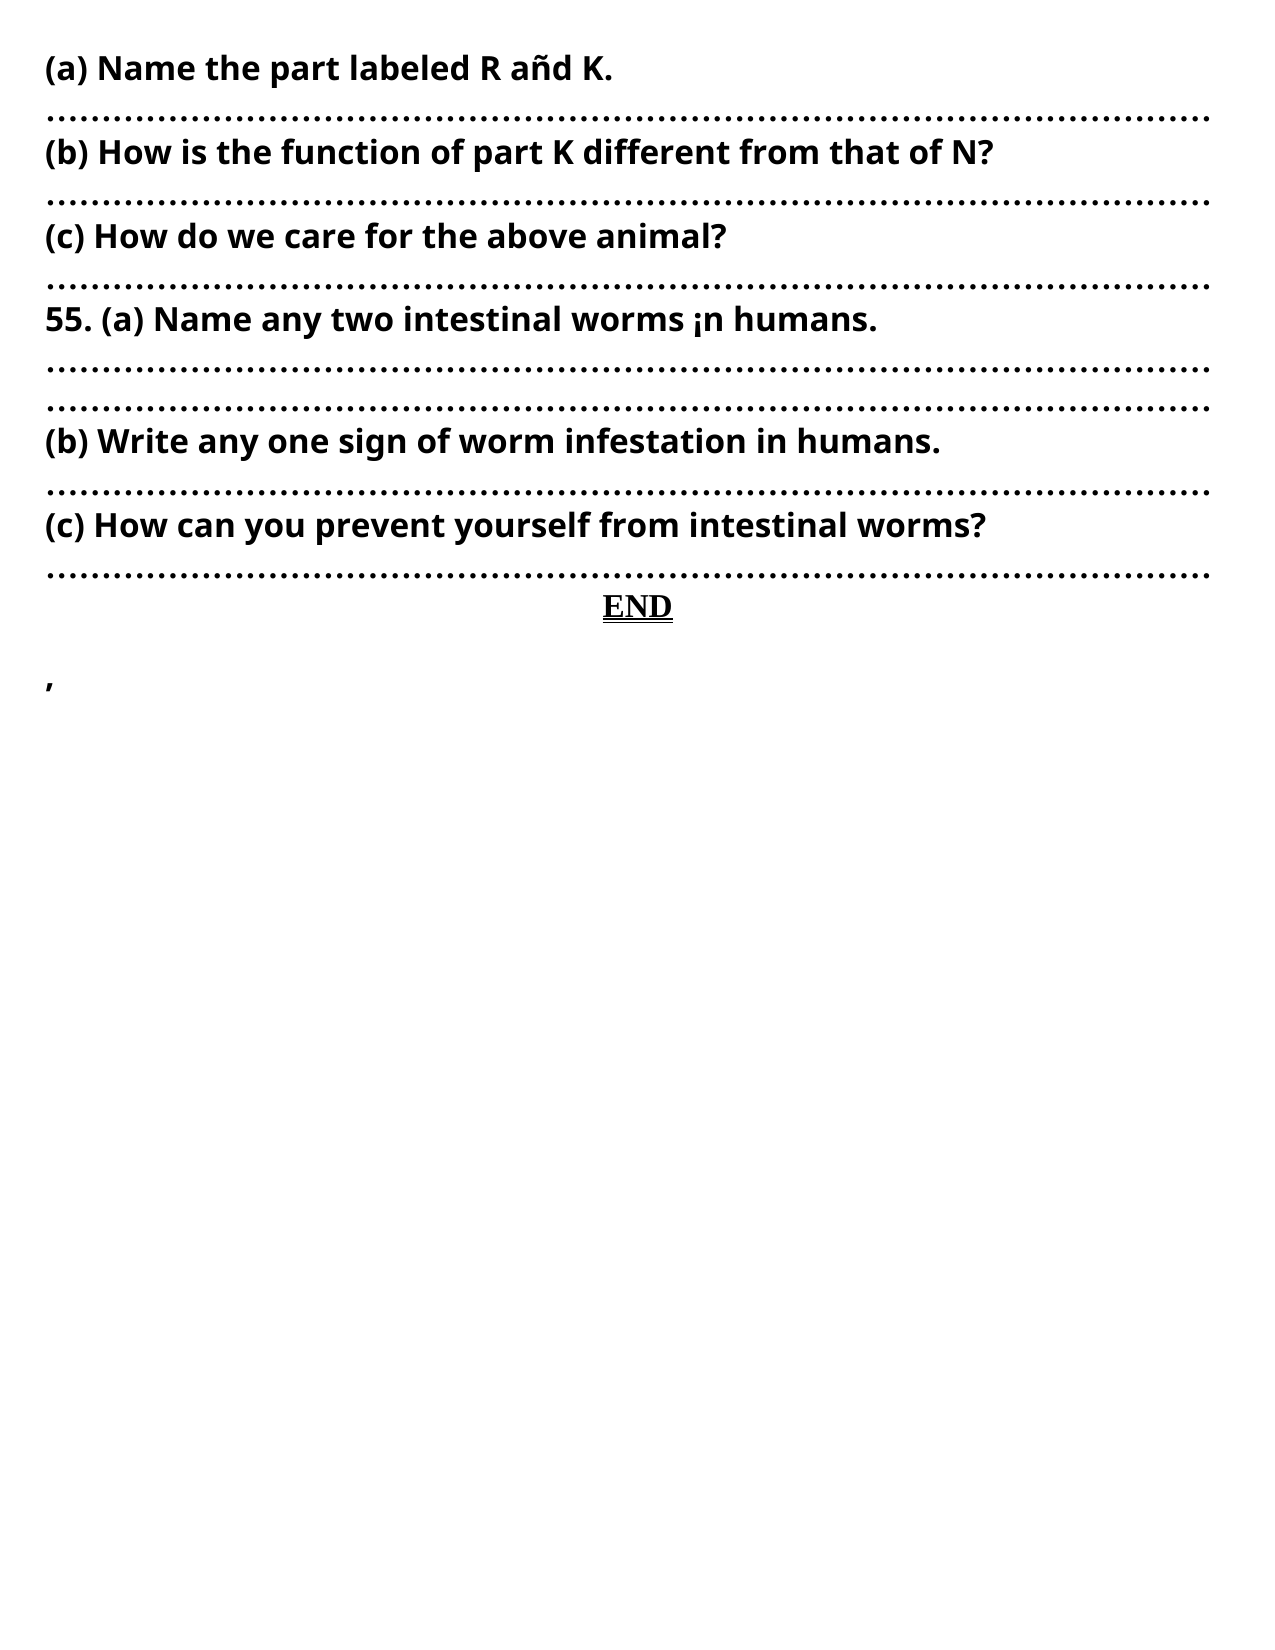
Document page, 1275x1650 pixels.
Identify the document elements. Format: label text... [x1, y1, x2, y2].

text END [45, 586, 1230, 652]
text 55. (a) Name any two intestinal worms ¡n humans. …………………………………………………………………………………………… [45, 296, 1230, 380]
text …………………………………………………………………………………………… [45, 380, 1230, 418]
text (c) How can you prevent yourself from intestinal worms? …………………………………………………………………………………………… [45, 502, 1230, 586]
text (b) How is the function of part K different from that of N? …………………………………………………………………………………………… [45, 129, 1230, 212]
text , [45, 652, 1230, 698]
text (a) Name the part labeled R añd K. …………………………………………………………………………………………… [45, 45, 1230, 129]
text (b) Write any one sign of worm infestation in humans. …………………………………………………………………………………………… [45, 418, 1230, 502]
text (c) How do we care for the above animal? …………………………………………………………………………………………… [45, 212, 1230, 296]
